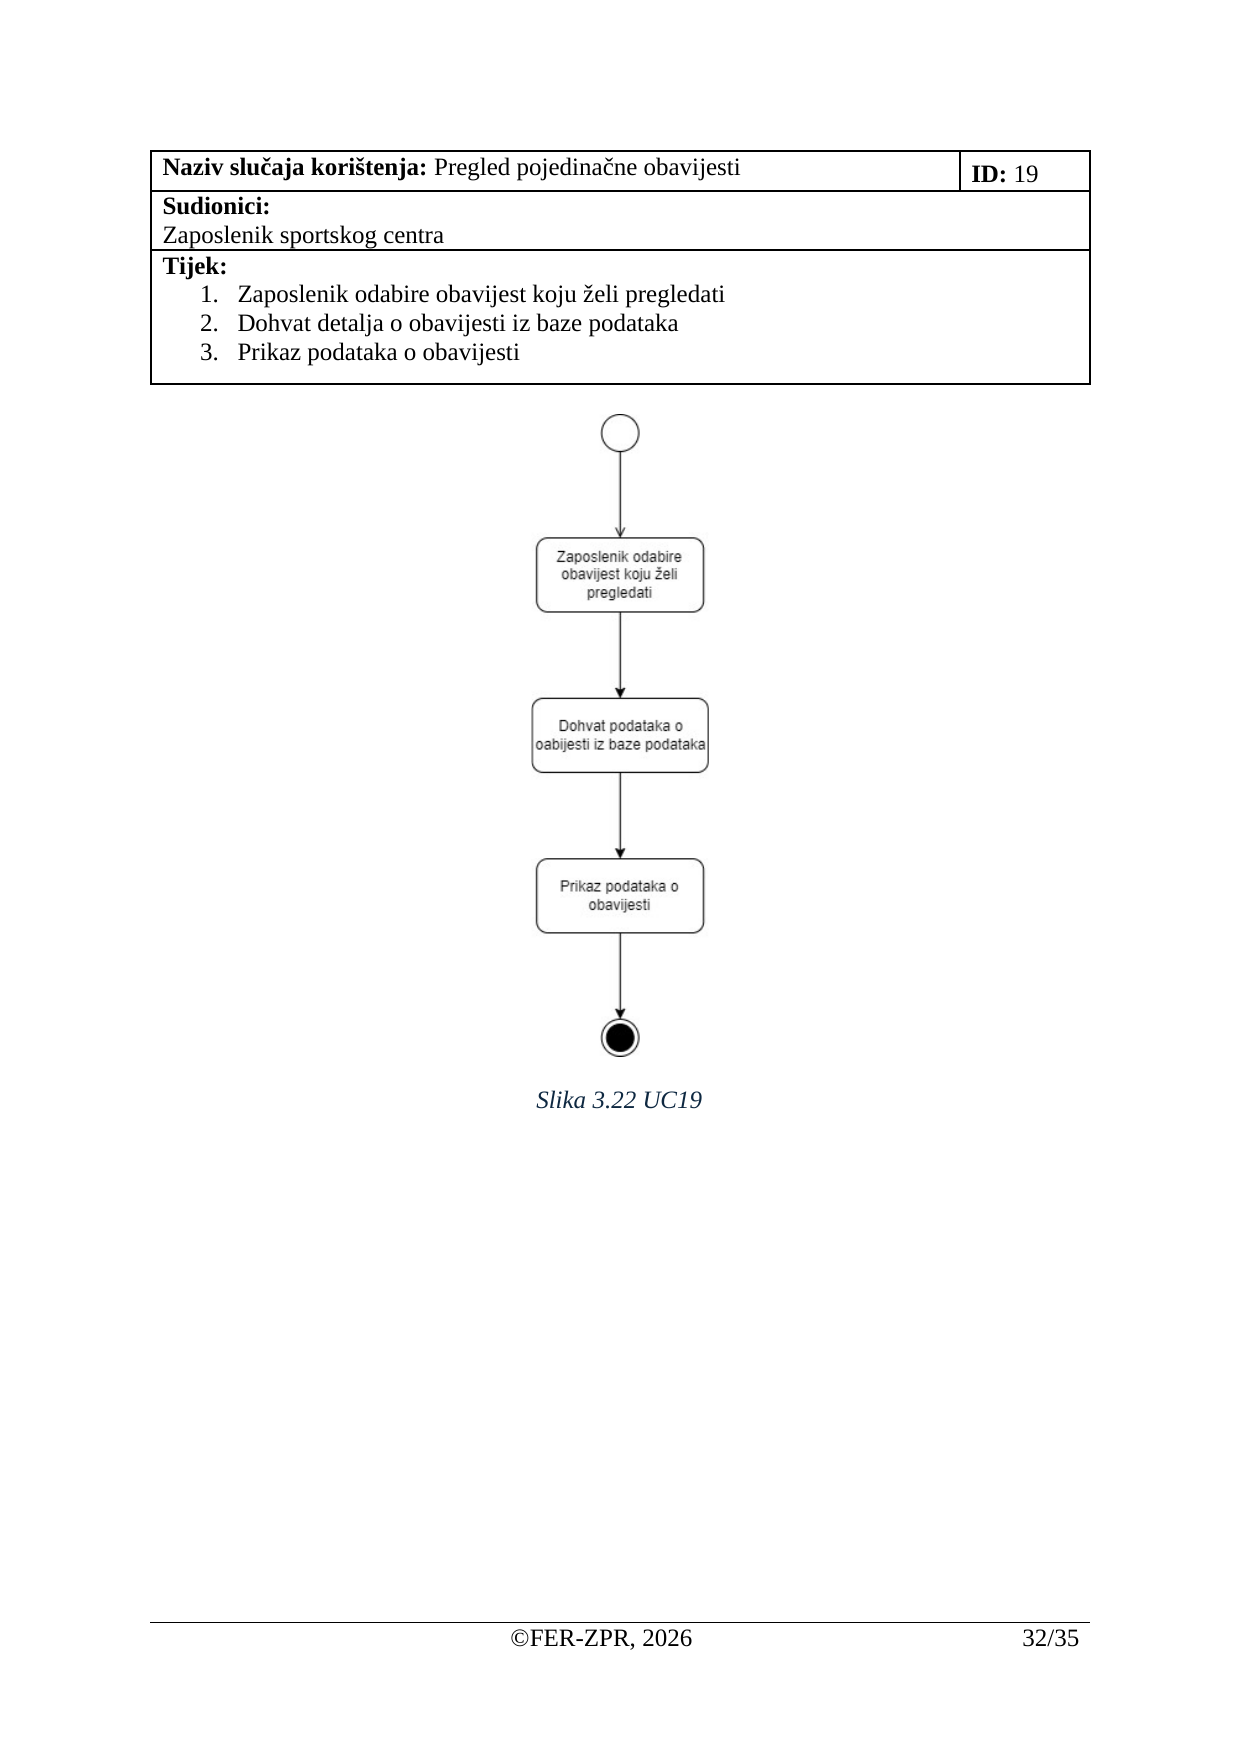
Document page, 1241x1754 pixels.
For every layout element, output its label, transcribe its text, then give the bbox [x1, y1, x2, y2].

table_header Naziv slučaja korištenja: Pregled pojedinačne obavijesti [152, 152, 959, 189]
table_cell Tijek: Zaposlenik odabire obavijest koju želi pregledati Dohvat detalja o obavijesti iz baze podataka Prikaz podataka o obavijesti [152, 251, 1089, 383]
table_header ID: 19 [961, 152, 1089, 189]
table_cell Sudionici: Zaposlenik sportskog centra [152, 192, 1089, 249]
picture [531, 414, 709, 1057]
